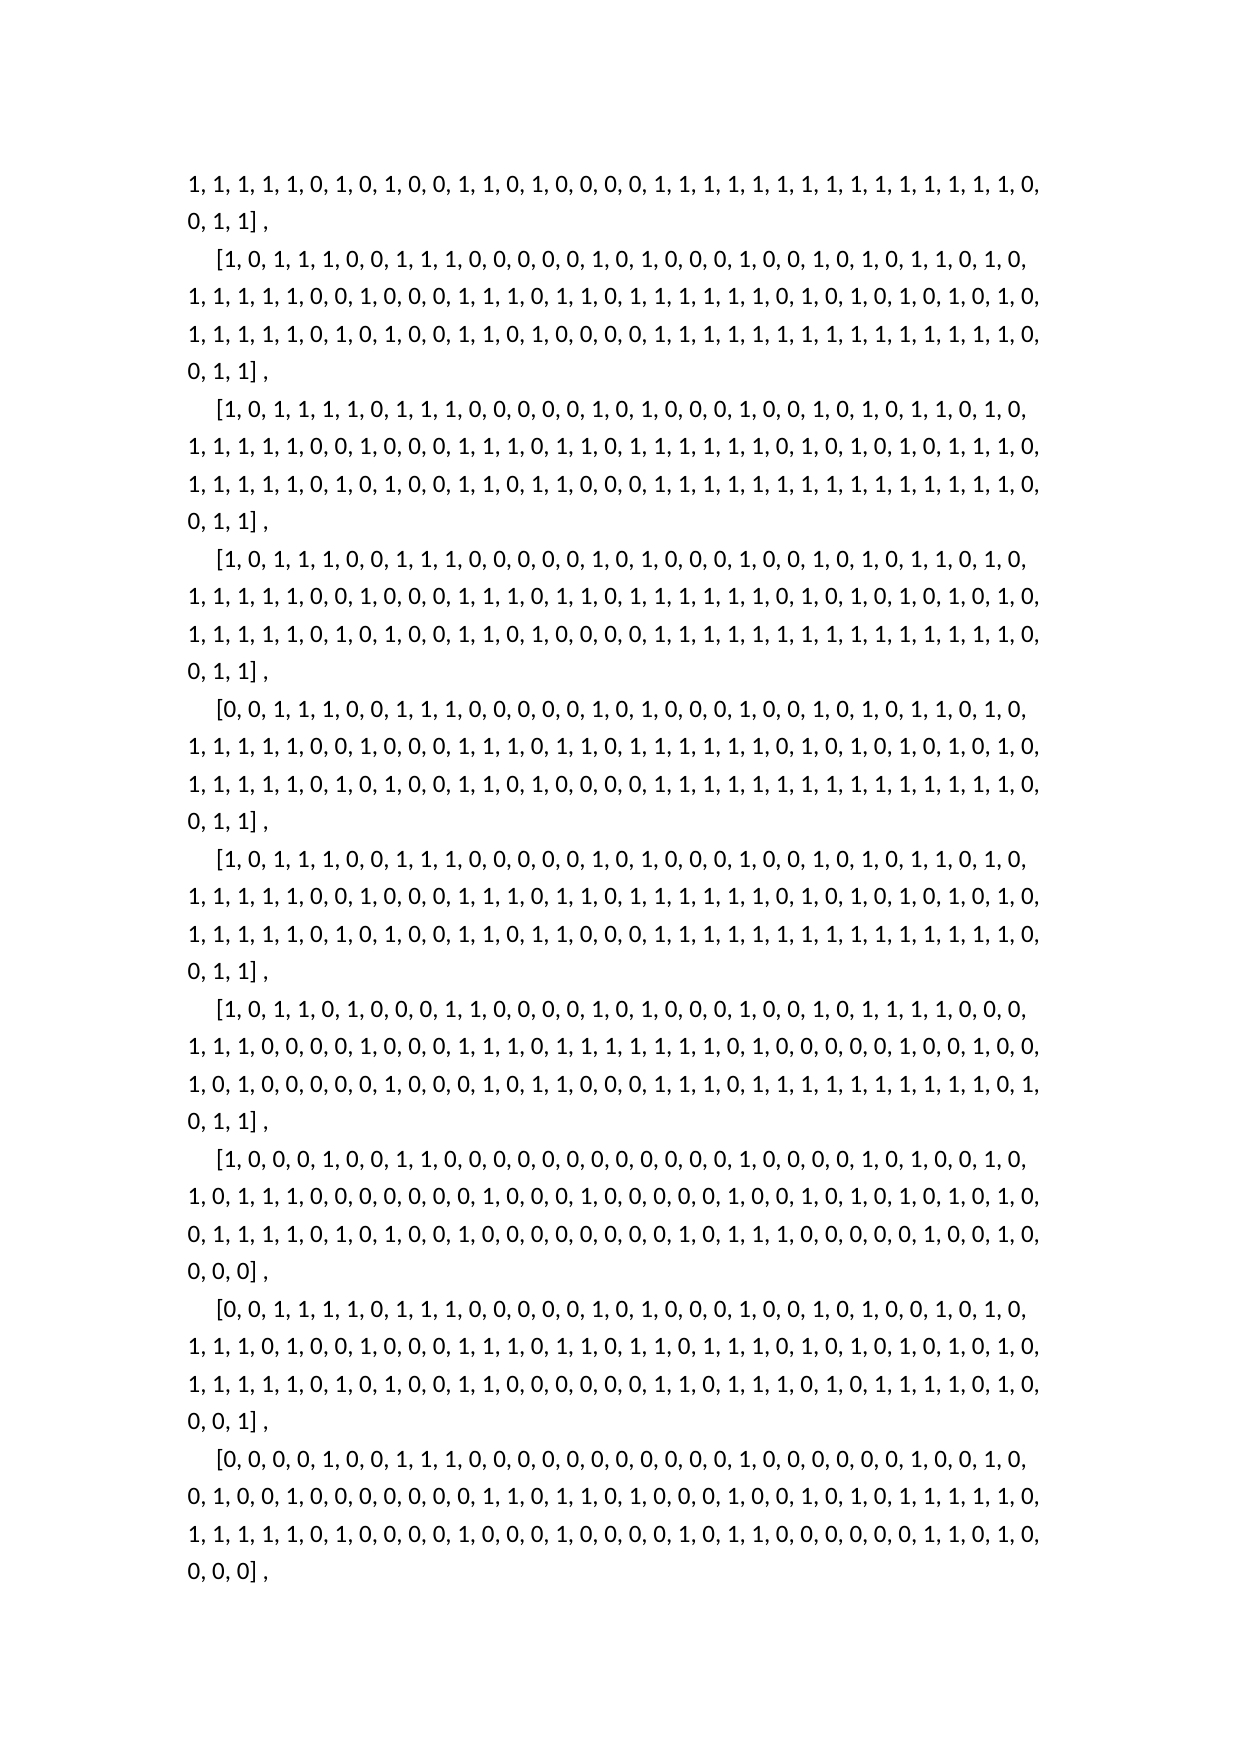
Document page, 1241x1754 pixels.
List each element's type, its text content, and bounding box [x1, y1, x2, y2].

text [1, 0, 1, 1, 1, 1, 0, 1, 1, 1, 0, 0, 0, 0, 0, 1, 0, 1, 0, 0, 0, 1, 0, 0, 1, 0, 1, 0, 1, 1, 0, 1, 0, 1, 1, 1, 1, 1, 0, 0, 1, 0, 0, 0, 1, 1, 1, 0, 1, 1, 0, 1, 1, 1, 1, 1, 1, 0, 1, 0, 1, 0, 1, 0, 1, 1, 1, 0, 1, 1, 1, 1, 1, 0, 1, 0, 1, 0, 0, 1, 1, 0, 1, 1, 0, 0, 0, 1, 1, 1, 1, 1, 1, 1, 1, 1, 1, 1, 1, 1, 1, 1, 0, 0, 1, 1] , [187, 389, 1053, 539]
text [1, 0, 1, 1, 1, 0, 0, 1, 1, 1, 0, 0, 0, 0, 0, 1, 0, 1, 0, 0, 0, 1, 0, 0, 1, 0, 1, 0, 1, 1, 0, 1, 0, 1, 1, 1, 1, 1, 0, 0, 1, 0, 0, 0, 1, 1, 1, 0, 1, 1, 0, 1, 1, 1, 1, 1, 1, 0, 1, 0, 1, 0, 1, 0, 1, 0, 1, 0, 1, 1, 1, 1, 1, 0, 1, 0, 1, 0, 0, 1, 1, 0, 1, 1, 0, 0, 0, 1, 1, 1, 1, 1, 1, 1, 1, 1, 1, 1, 1, 1, 1, 1, 0, 0, 1, 1] , [187, 839, 1053, 989]
text [0, 0, 1, 1, 1, 1, 0, 1, 1, 1, 0, 0, 0, 0, 0, 1, 0, 1, 0, 0, 0, 1, 0, 0, 1, 0, 1, 0, 0, 1, 0, 1, 0, 1, 1, 1, 0, 1, 0, 0, 1, 0, 0, 0, 1, 1, 1, 0, 1, 1, 0, 1, 1, 0, 1, 1, 1, 0, 1, 0, 1, 0, 1, 0, 1, 0, 1, 0, 1, 1, 1, 1, 1, 0, 1, 0, 1, 0, 0, 1, 1, 0, 0, 0, 0, 0, 0, 1, 1, 0, 1, 1, 1, 0, 1, 0, 1, 1, 1, 1, 0, 1, 0, 0, 0, 1] , [187, 1289, 1053, 1439]
text [1, 0, 1, 1, 0, 1, 0, 0, 0, 1, 1, 0, 0, 0, 0, 1, 0, 1, 0, 0, 0, 1, 0, 0, 1, 0, 1, 1, 1, 1, 0, 0, 0, 1, 1, 1, 0, 0, 0, 0, 1, 0, 0, 0, 1, 1, 1, 0, 1, 1, 1, 1, 1, 1, 1, 0, 1, 0, 0, 0, 0, 0, 1, 0, 0, 1, 0, 0, 1, 0, 1, 0, 0, 0, 0, 0, 1, 0, 0, 0, 1, 0, 1, 1, 0, 0, 0, 1, 1, 1, 0, 1, 1, 1, 1, 1, 1, 1, 1, 1, 1, 0, 1, 0, 1, 1] , [187, 989, 1053, 1139]
text [1, 0, 0, 0, 1, 0, 0, 1, 1, 0, 0, 0, 0, 0, 0, 0, 0, 0, 0, 0, 0, 1, 0, 0, 0, 0, 1, 0, 1, 0, 0, 1, 0, 1, 0, 1, 1, 1, 0, 0, 0, 0, 0, 0, 0, 1, 0, 0, 0, 1, 0, 0, 0, 0, 0, 1, 0, 0, 1, 0, 1, 0, 1, 0, 1, 0, 1, 0, 0, 1, 1, 1, 1, 0, 1, 0, 1, 0, 0, 1, 0, 0, 0, 0, 0, 0, 0, 0, 1, 0, 1, 1, 1, 0, 0, 0, 0, 0, 1, 0, 0, 1, 0, 0, 0, 0] , [187, 1139, 1053, 1289]
text [0, 0, 0, 0, 1, 0, 0, 1, 1, 1, 0, 0, 0, 0, 0, 0, 0, 0, 0, 0, 0, 1, 0, 0, 0, 0, 0, 0, 1, 0, 0, 1, 0, 0, 1, 0, 0, 1, 0, 0, 0, 0, 0, 0, 0, 1, 1, 0, 1, 1, 0, 1, 0, 0, 0, 1, 0, 0, 1, 0, 1, 0, 1, 1, 1, 1, 1, 0, 1, 1, 1, 1, 1, 0, 1, 0, 0, 0, 0, 1, 0, 0, 0, 1, 0, 0, 0, 0, 1, 0, 1, 1, 0, 0, 0, 0, 0, 0, 1, 1, 0, 1, 0, 0, 0, 0] , [187, 1439, 1053, 1589]
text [187, 164, 1053, 239]
text [0, 0, 1, 1, 1, 0, 0, 1, 1, 1, 0, 0, 0, 0, 0, 1, 0, 1, 0, 0, 0, 1, 0, 0, 1, 0, 1, 0, 1, 1, 0, 1, 0, 1, 1, 1, 1, 1, 0, 0, 1, 0, 0, 0, 1, 1, 1, 0, 1, 1, 0, 1, 1, 1, 1, 1, 1, 0, 1, 0, 1, 0, 1, 0, 1, 0, 1, 0, 1, 1, 1, 1, 1, 0, 1, 0, 1, 0, 0, 1, 1, 0, 1, 0, 0, 0, 0, 1, 1, 1, 1, 1, 1, 1, 1, 1, 1, 1, 1, 1, 1, 1, 0, 0, 1, 1] , [187, 689, 1053, 839]
